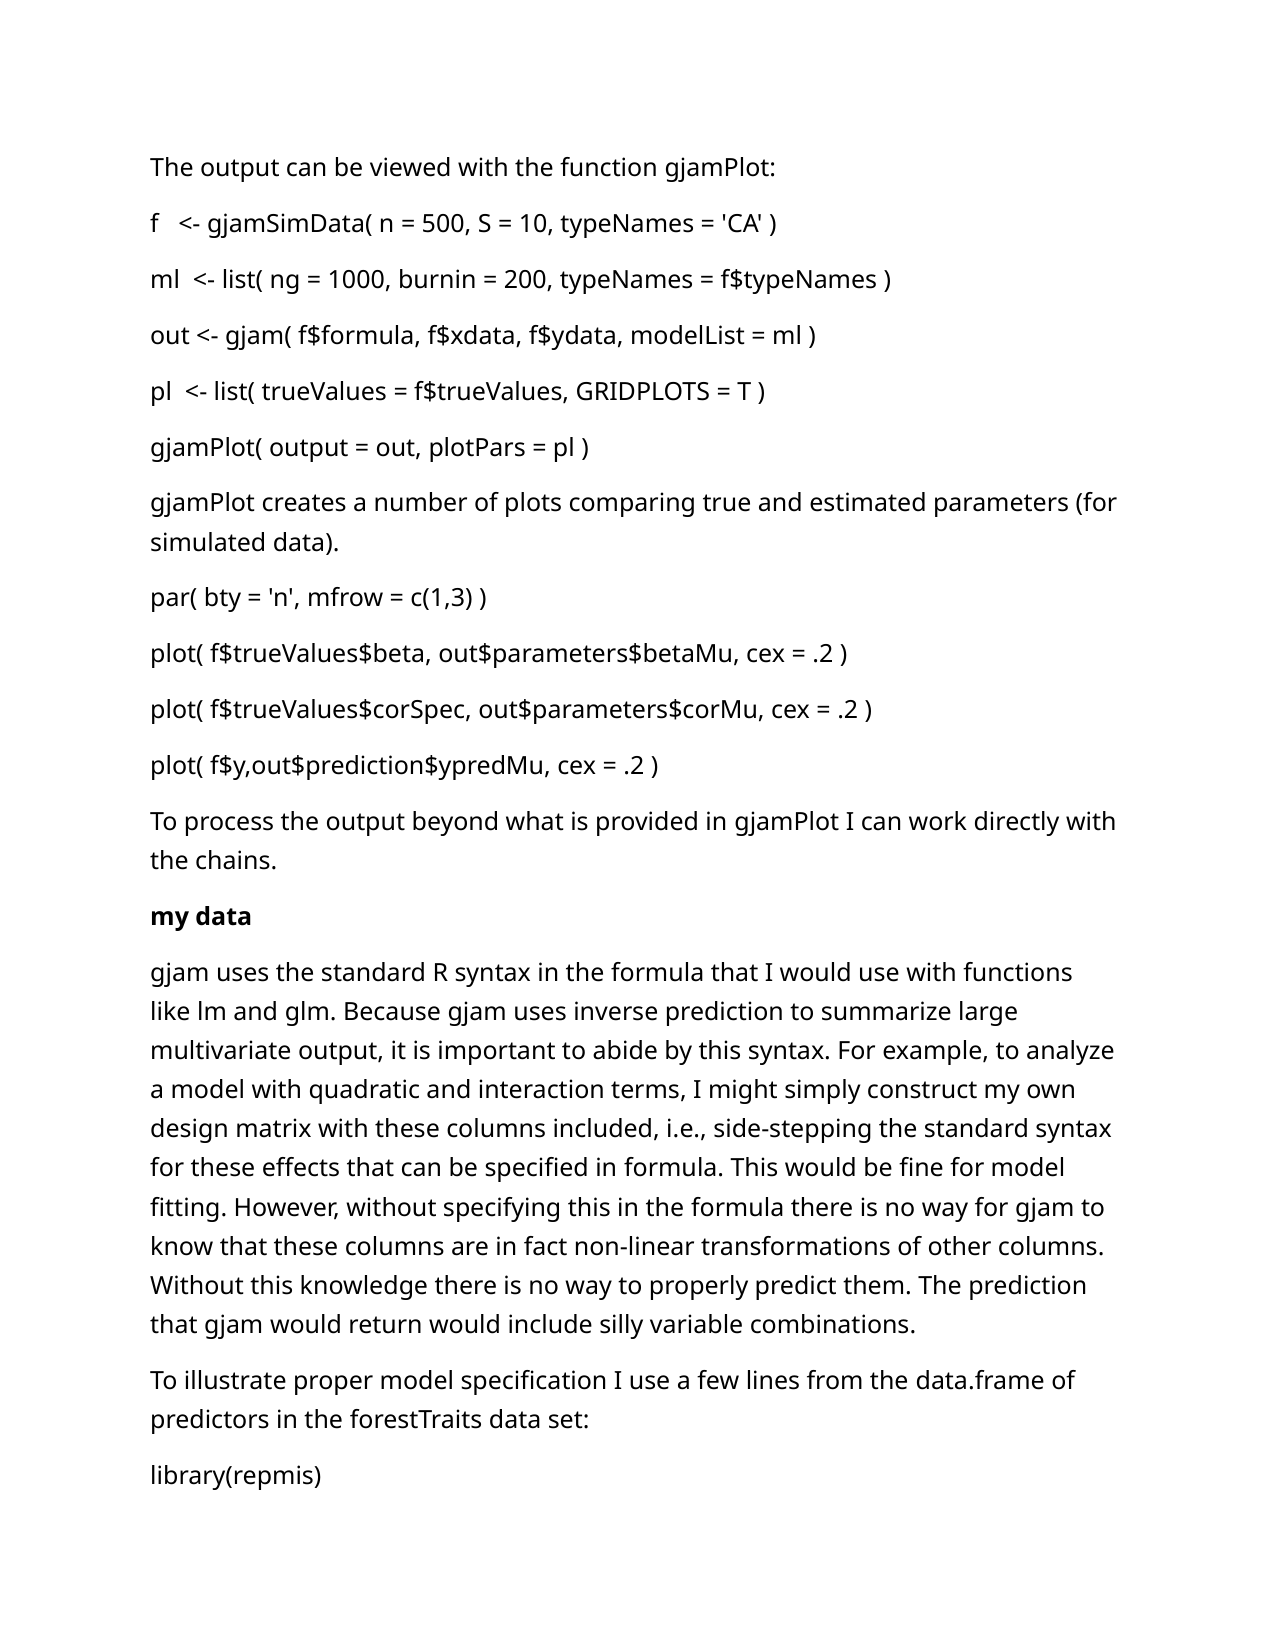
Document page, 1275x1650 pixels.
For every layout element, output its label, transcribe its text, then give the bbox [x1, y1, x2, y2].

text ml <- list( ng = 1000, burnin = 200, typeNames = f$typeNames ) [150, 262, 1125, 296]
text library(repmis) [150, 1457, 1125, 1492]
text gjamPlot creates a number of plots comparing true and estimated parameters (for simulated data). [150, 485, 1125, 558]
text out <- gjam( f$formula, f$xdata, f$ydata, modelList = ml ) [150, 317, 1125, 352]
text pl <- list( trueValues = f$trueValues, GRIDPLOTS = T ) [150, 373, 1125, 407]
text gjam uses the standard R syntax in the formula that I would use with functions like lm and glm. Because gjam uses inverse prediction to summarize large multivariate output, it is important to abide by this syntax. For example, to analyze a model with quadratic and interaction terms, I might simply construct my own design matrix with these columns included, i.e., side-stepping the standard syntax for these effects that can be specified in formula. This would be fine for model fitting. However, without specifying this in the formula there is no way for gjam to know that these columns are in fact non-linear transformations of other columns. Without this knowledge there is no way to properly predict them. The prediction that gjam would return would include silly variable combinations. [150, 954, 1125, 1341]
text plot( f$trueValues$beta, out$parameters$betaMu, cex = .2 ) [150, 636, 1125, 670]
text plot( f$trueValues$corSpec, out$parameters$corMu, cex = .2 ) [150, 692, 1125, 726]
text par( bty = 'n', mfrow = c(1,3) ) [150, 580, 1125, 614]
text plot( f$y,out$prediction$ypredMu, cex = .2 ) [150, 747, 1125, 782]
text To process the output beyond what is provided in gjamPlot I can work directly with the chains. [150, 803, 1125, 877]
text To illustrate proper model specification I use a few lines from the data.frame of predictors in the forestTraits data set: [150, 1362, 1125, 1436]
text f <- gjamSimData( n = 500, S = 10, typeNames = 'CA' ) [150, 206, 1125, 240]
text gjamPlot( output = out, plotPars = pl ) [150, 429, 1125, 463]
text The output can be viewed with the function gjamPlot: [150, 150, 1125, 184]
text my data [150, 898, 1125, 932]
